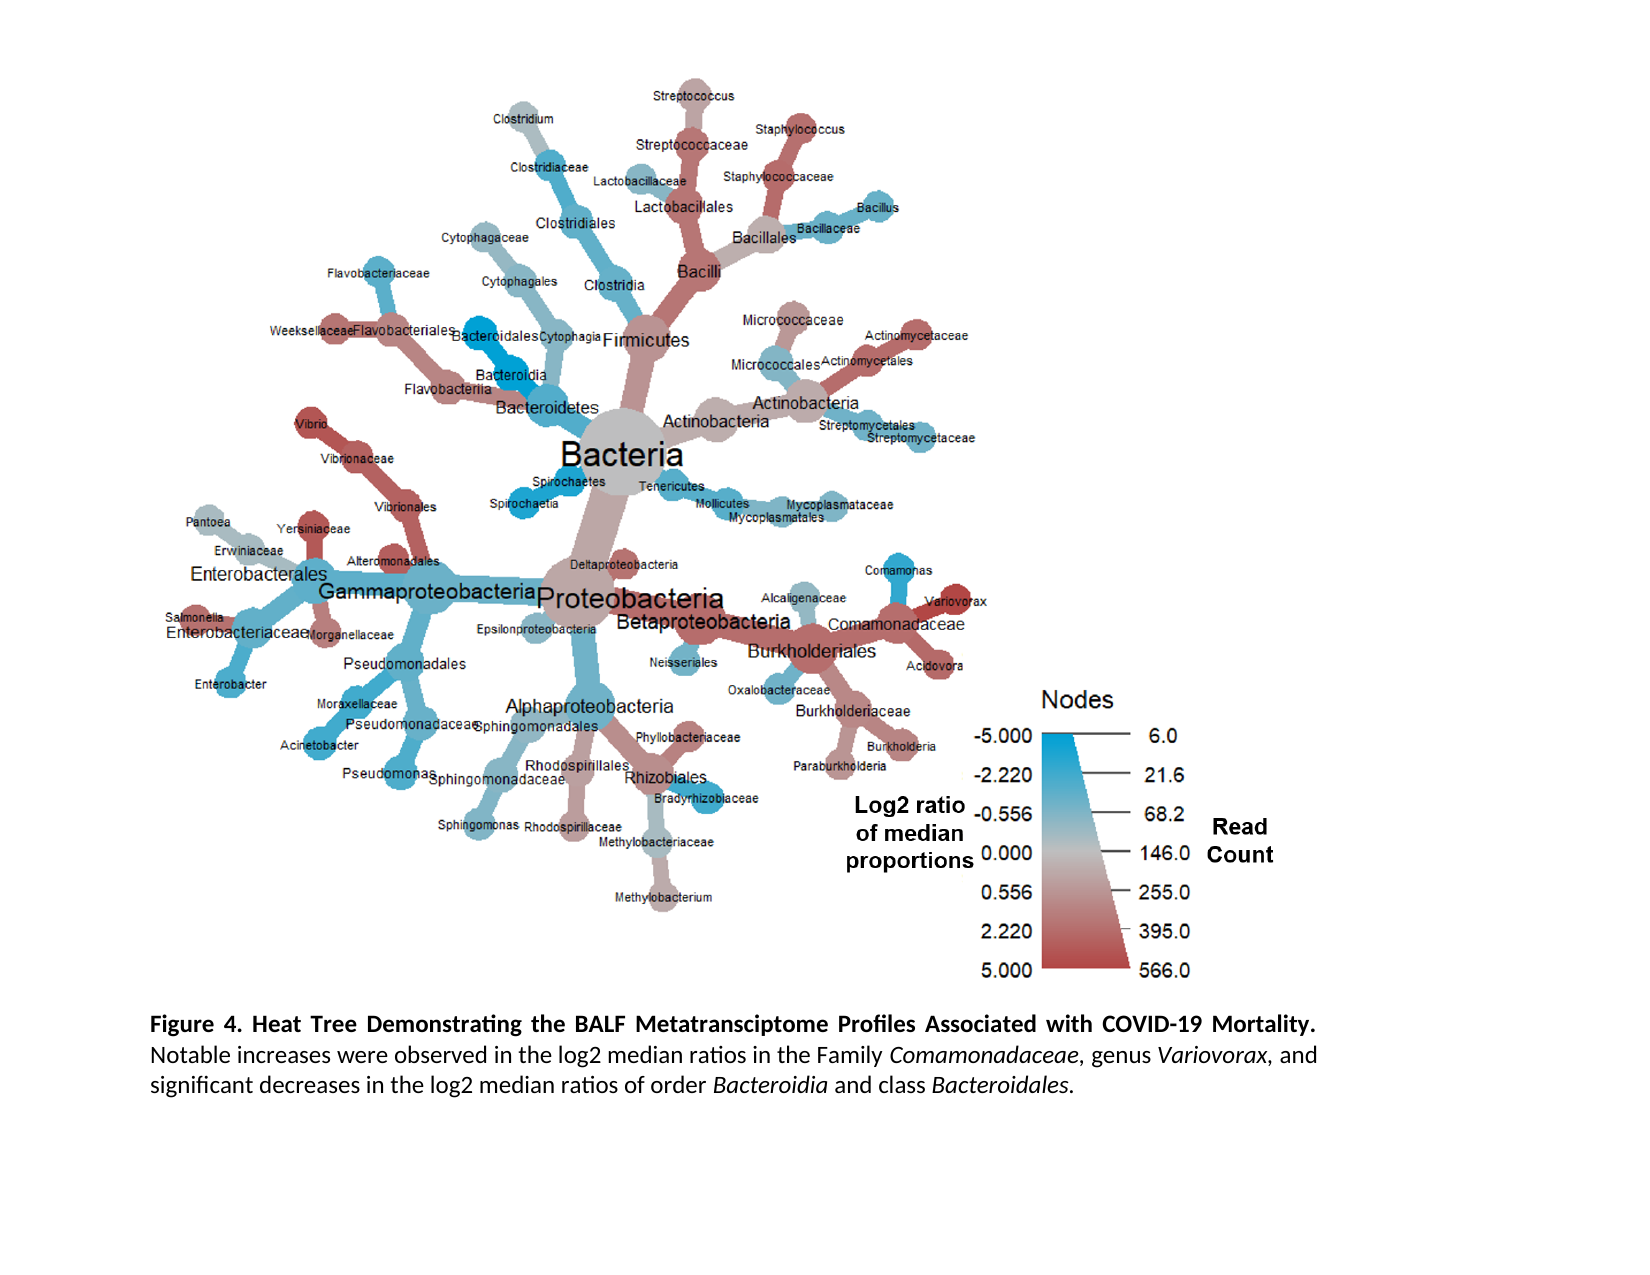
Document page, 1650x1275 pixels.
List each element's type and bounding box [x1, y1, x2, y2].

picture [150, 62, 1279, 985]
